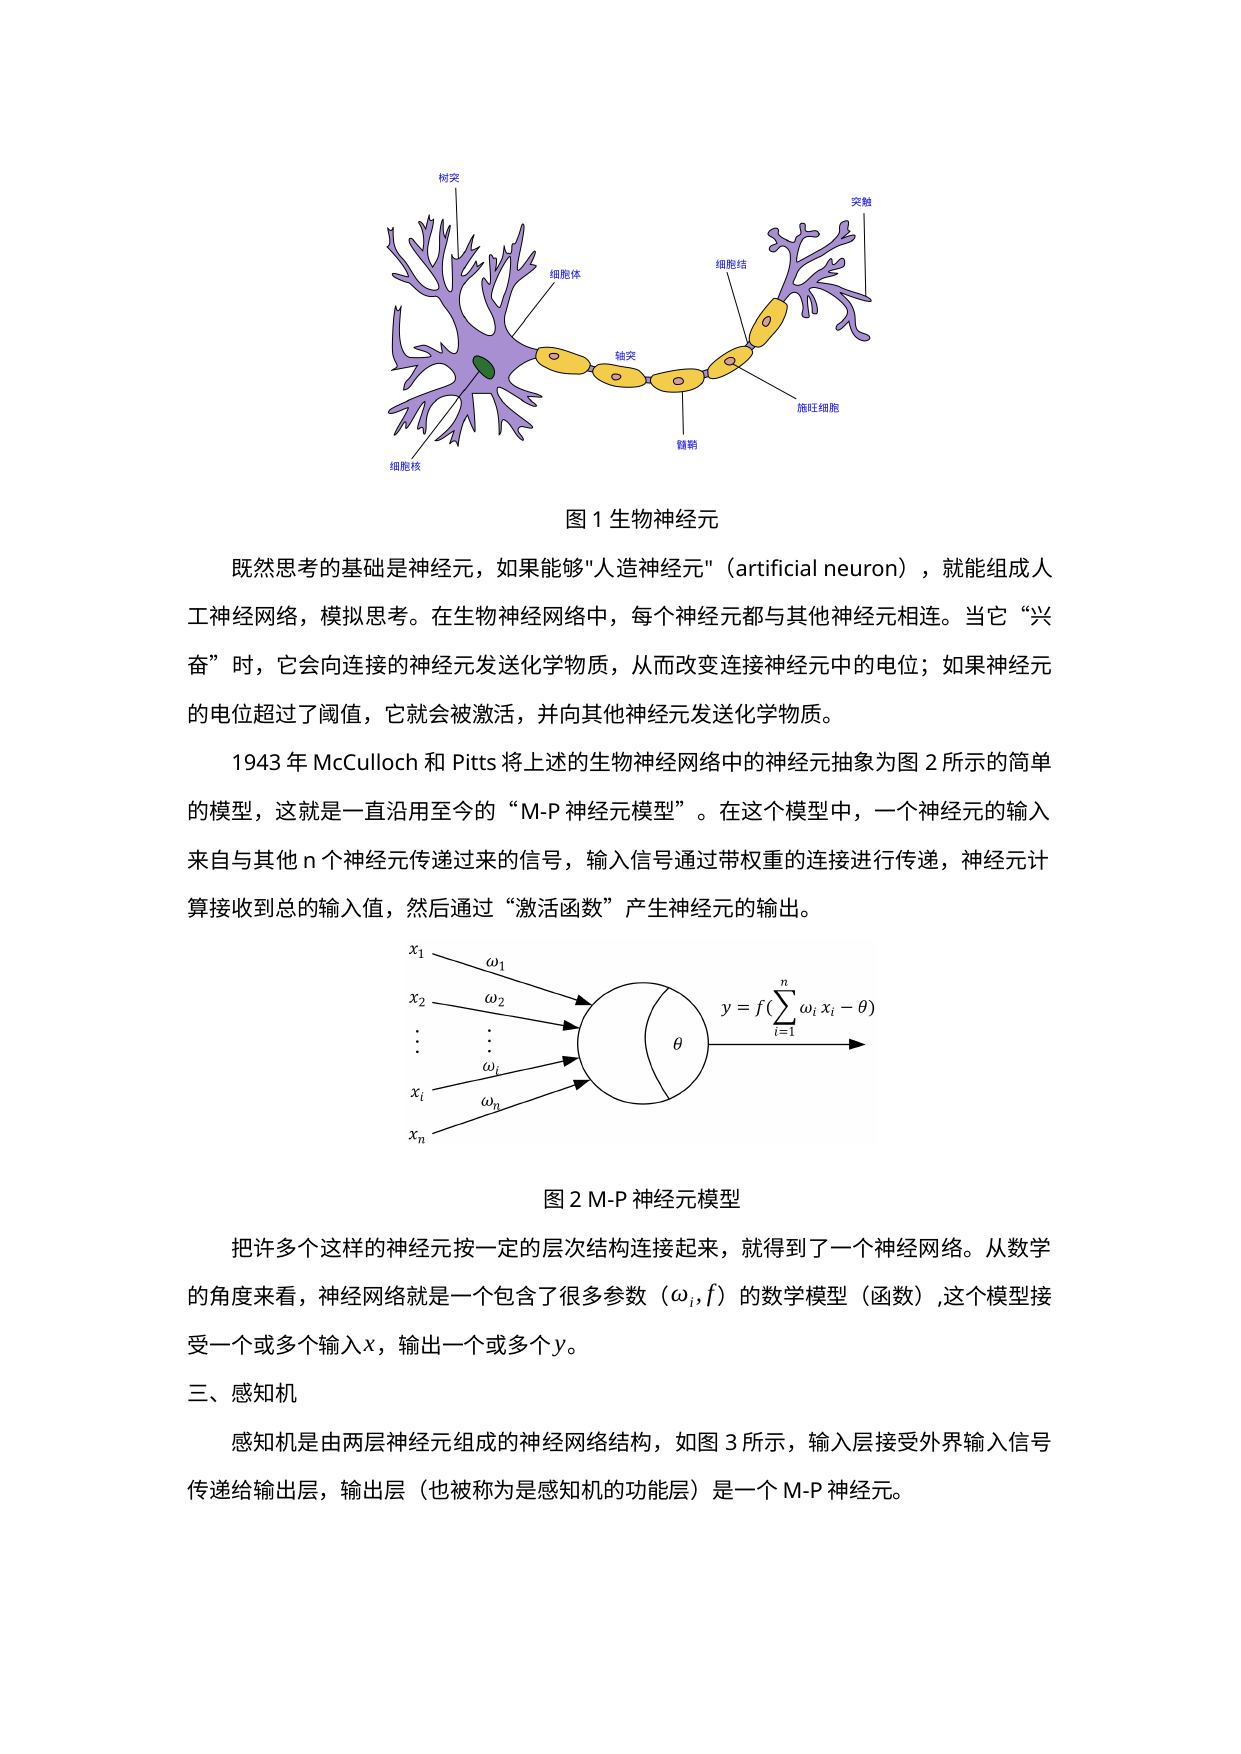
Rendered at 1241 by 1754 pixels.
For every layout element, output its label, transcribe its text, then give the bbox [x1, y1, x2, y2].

text 图1 生物神经元 [187, 502, 1053, 534]
text 把许多个这样的神经元按一定的层次结构连接起来，就得到了一个神经网络。从数学的角度来看，神经网络就是一个包含了很多参数（）的数学模型（函数）,这个模型接受一个或多个输入，输出一个或多个。 [187, 1230, 1053, 1360]
text 图2 M-P神经元模型 [187, 1182, 1053, 1214]
picture [405, 939, 879, 1146]
text 三、感知机 [187, 1376, 1053, 1408]
picture [346, 162, 938, 480]
text 感知机是由两层神经元组成的神经网络结构，如图3所示，输入层接受外界输入信号传递给输出层，输出层（也被称为是感知机的功能层）是一个M-P神经元。 [187, 1424, 1053, 1506]
text 1943年McCulloch 和 Pitts将上述的生物神经网络中的神经元抽象为图2所示的简单的模型，这就是一直沿用至今的“M-P神经元模型”。在这个模型中，一个神经元的输入来自与其他n个神经元传递过来的信号，输入信号通过带权重的连接进行传递，神经元计算接收到总的输入值，然后通过“激活函数”产生神经元的输出。 [187, 745, 1053, 923]
text 既然思考的基础是神经元，如果能够"人造神经元"（artificial neuron），就能组成人工神经网络，模拟思考。在生物神经网络中，每个神经元都与其他神经元相连。当它“兴奋”时，它会向连接的神经元发送化学物质，从而改变连接神经元中的电位；如果神经元的电位超过了阈值，它就会被激活，并向其他神经元发送化学物质。 [187, 550, 1053, 729]
